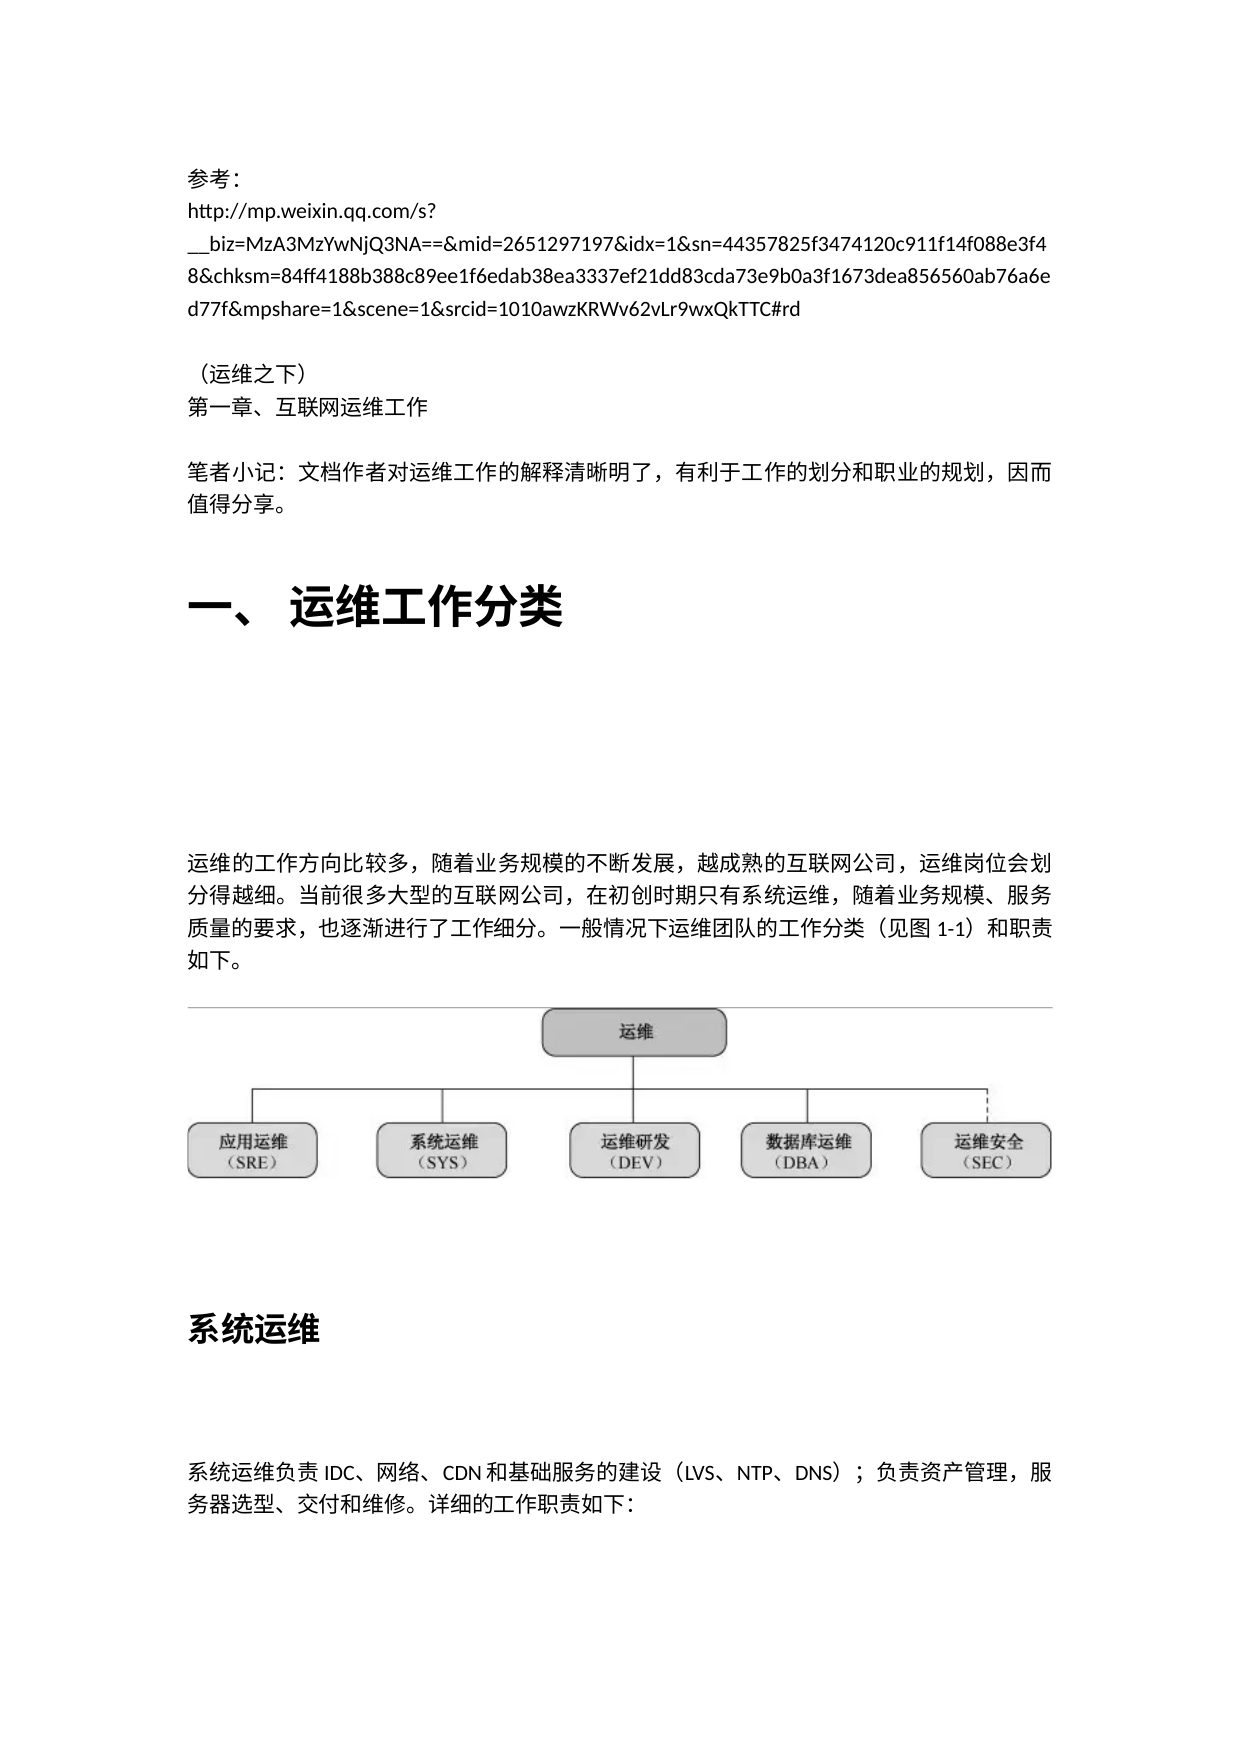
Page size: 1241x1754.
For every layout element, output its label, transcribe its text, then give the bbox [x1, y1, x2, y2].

text 运维的工作方向比较多，随着业务规模的不断发展，越成熟的互联网公司，运维岗位会划分得越细。当前很多大型的互联网公司，在初创时期只有系统运维，随着业务规模、服务质量的要求，也逐渐进行了工作细分。一般情况下运维团队的工作分类（见图1-1）和职责如下。 [187, 845, 1053, 975]
subtitle 一、 运维工作分类 [187, 555, 1053, 652]
text 第一章、互联网运维工作 [187, 389, 1053, 422]
text 笔者小记：文档作者对运维工作的解释清晰明了，有利于工作的划分和职业的规划，因而值得分享。 [187, 454, 1053, 519]
text （运维之下） [187, 357, 1053, 389]
subtitle 系统运维 [187, 1295, 1053, 1360]
text 系统运维负责IDC、网络、CDN和基础服务的建设（LVS、NTP、DNS）；负责资产管理，服务器选型、交付和维修。详细的工作职责如下： [187, 1454, 1053, 1519]
text 参考： [187, 162, 1053, 194]
picture [187, 1007, 1053, 1181]
text http://mp.weixin.qq.com/s?__biz=MzA3MzYwNjQ3NA==&mid=2651297197&idx=1&sn=44357825f3474120c911f14f088e3f48&chksm=84ff4188b388c89ee1f6edab38ea3337ef21dd83cda73e9b0a3f1673dea856560ab76a6ed77f&mpshare=1&scene=1&srcid=1010awzKRWv62vLr9wxQkTTC#rd [187, 194, 1053, 324]
